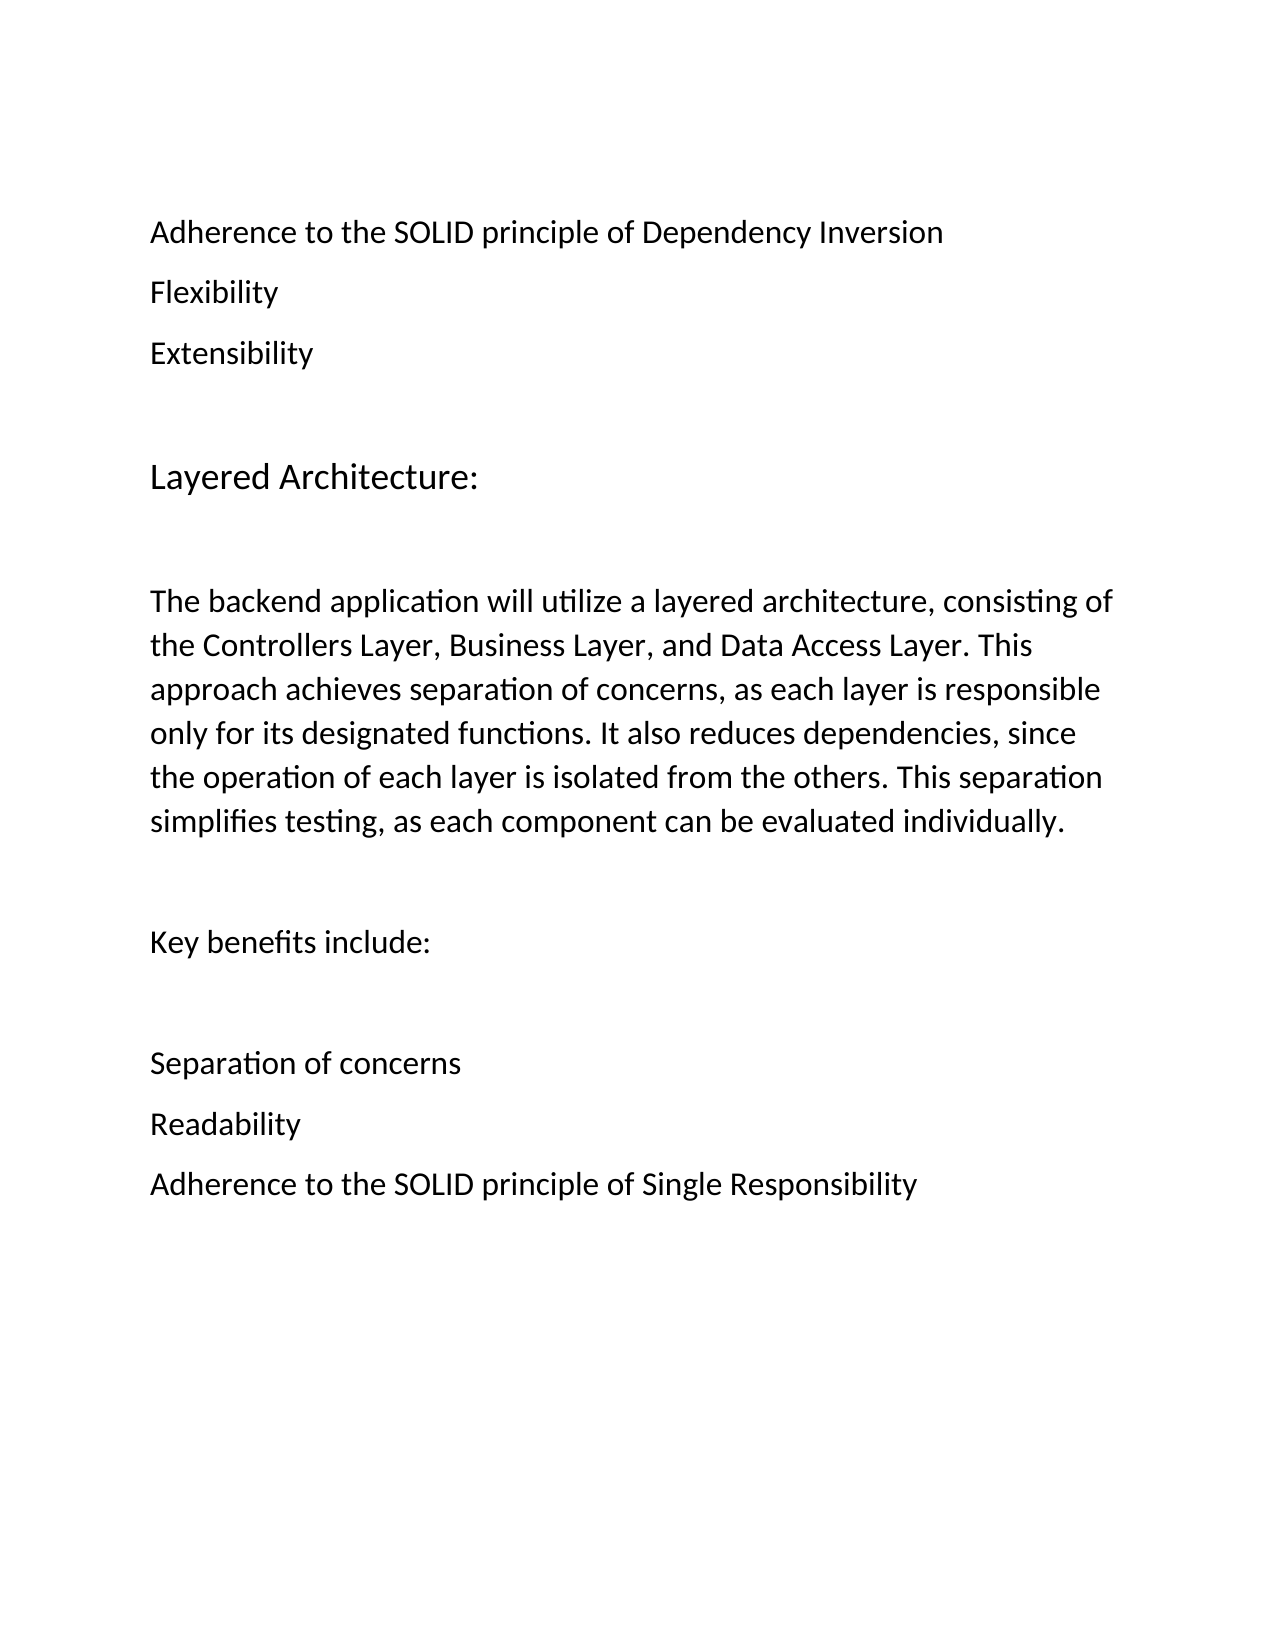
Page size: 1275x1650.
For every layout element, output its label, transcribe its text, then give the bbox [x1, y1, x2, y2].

text Readability [150, 1103, 1125, 1143]
text Extensibility [150, 332, 1125, 373]
text Flexibility [150, 271, 1125, 312]
text Key benefits include: [150, 921, 1125, 962]
text Adherence to the SOLID principle of Single Responsibility [150, 1163, 1125, 1204]
text The backend application will utilize a layered architecture, consisting of the Controllers Layer, Business Layer, and Data Access Layer. This approach achieves separation of concerns, as each layer is responsible only for its designated functions. It also reduces dependencies, since the operation of each layer is isolated from the others. This separation simplifies testing, as each component can be evaluated individually. [150, 580, 1125, 840]
text Layered Architecture: [150, 453, 1125, 499]
text Separation of concerns [150, 1042, 1125, 1083]
text Adherence to the SOLID principle of Dependency Inversion [150, 211, 1125, 251]
